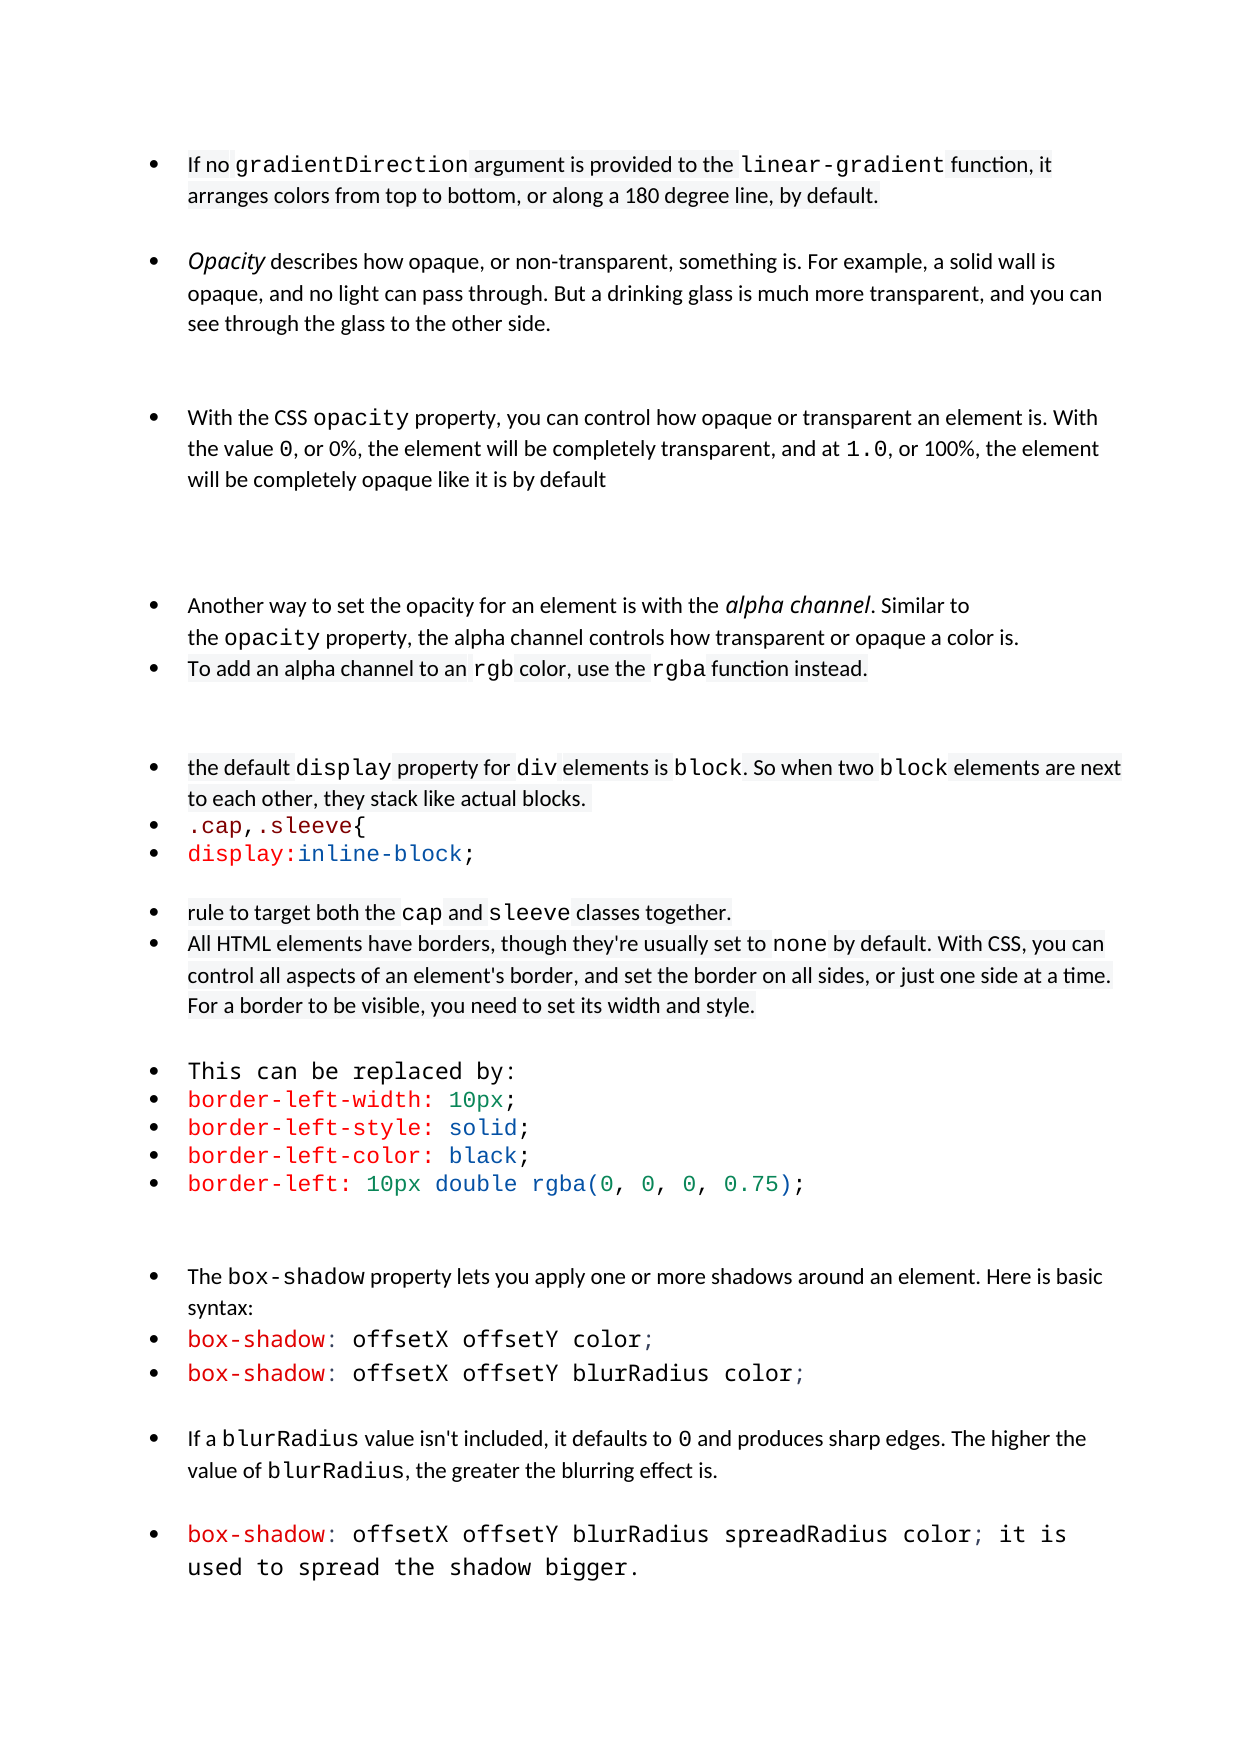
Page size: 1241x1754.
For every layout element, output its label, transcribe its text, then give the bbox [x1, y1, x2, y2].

list border-left: 10px double rgba(0, 0, 0, 0.75); [150, 1173, 1128, 1198]
list display:inline-block; [150, 842, 1128, 868]
list All HTML elements have borders, though they're usually set to none by default. With CSS, you can control all aspects of an element's border, and set the border on all sides, or just one side at a time. For a border to be visible, you need to set its width and style. [150, 929, 1128, 1019]
list The box-shadow property lets you apply one or more shadows around an element. Here is basic syntax: [150, 1262, 1128, 1321]
list If no gradientDirection argument is provided to the linear-gradient function, it arranges colors from top to bottom, or along a 180 degree line, by default. [150, 150, 1128, 209]
list box-shadow: offsetX offsetY blurRadius spreadRadius color; it is used to spread the shadow bigger. [150, 1518, 1128, 1583]
list the default display property for div elements is block. So when two block elements are next to each other, they stack like actual blocks. [150, 753, 1128, 812]
list rule to target both the cap and sleeve classes together. [150, 898, 1128, 927]
list Another way to set the opacity for an element is with the alpha channel. Similar to the opacity property, the alpha channel controls how transparent or opaque a color is. [150, 589, 1128, 652]
list border-left-style: solid; [150, 1117, 1128, 1143]
list Opacity describes how opaque, or non-transparent, something is. For example, a solid wall is opaque, and no light can pass through. But a drinking glass is much more transparent, and you can see through the glass to the other side. [150, 245, 1128, 337]
list To add an alpha channel to an rgb color, use the rgba function instead. [150, 654, 1128, 683]
list If a blurRadius value isn't included, it defaults to 0 and produces sharp edges. The higher the value of blurRadius, the greater the blurring effect is. [150, 1424, 1128, 1485]
list This can be replaced by: [150, 1055, 1128, 1086]
list box-shadow: offsetX offsetY blurRadius color; [150, 1357, 1128, 1388]
list box-shadow: offsetX offsetY color; [150, 1323, 1128, 1354]
list border-left-width: 10px; [150, 1089, 1128, 1115]
list .cap,.sleeve{ [150, 814, 1128, 840]
list border-left-color: black; [150, 1145, 1128, 1171]
list With the CSS opacity property, you can control how opaque or transparent an element is. With the value 0, or 0%, the element will be completely transparent, and at 1.0, or 100%, the element will be completely opaque like it is by default [150, 403, 1128, 493]
